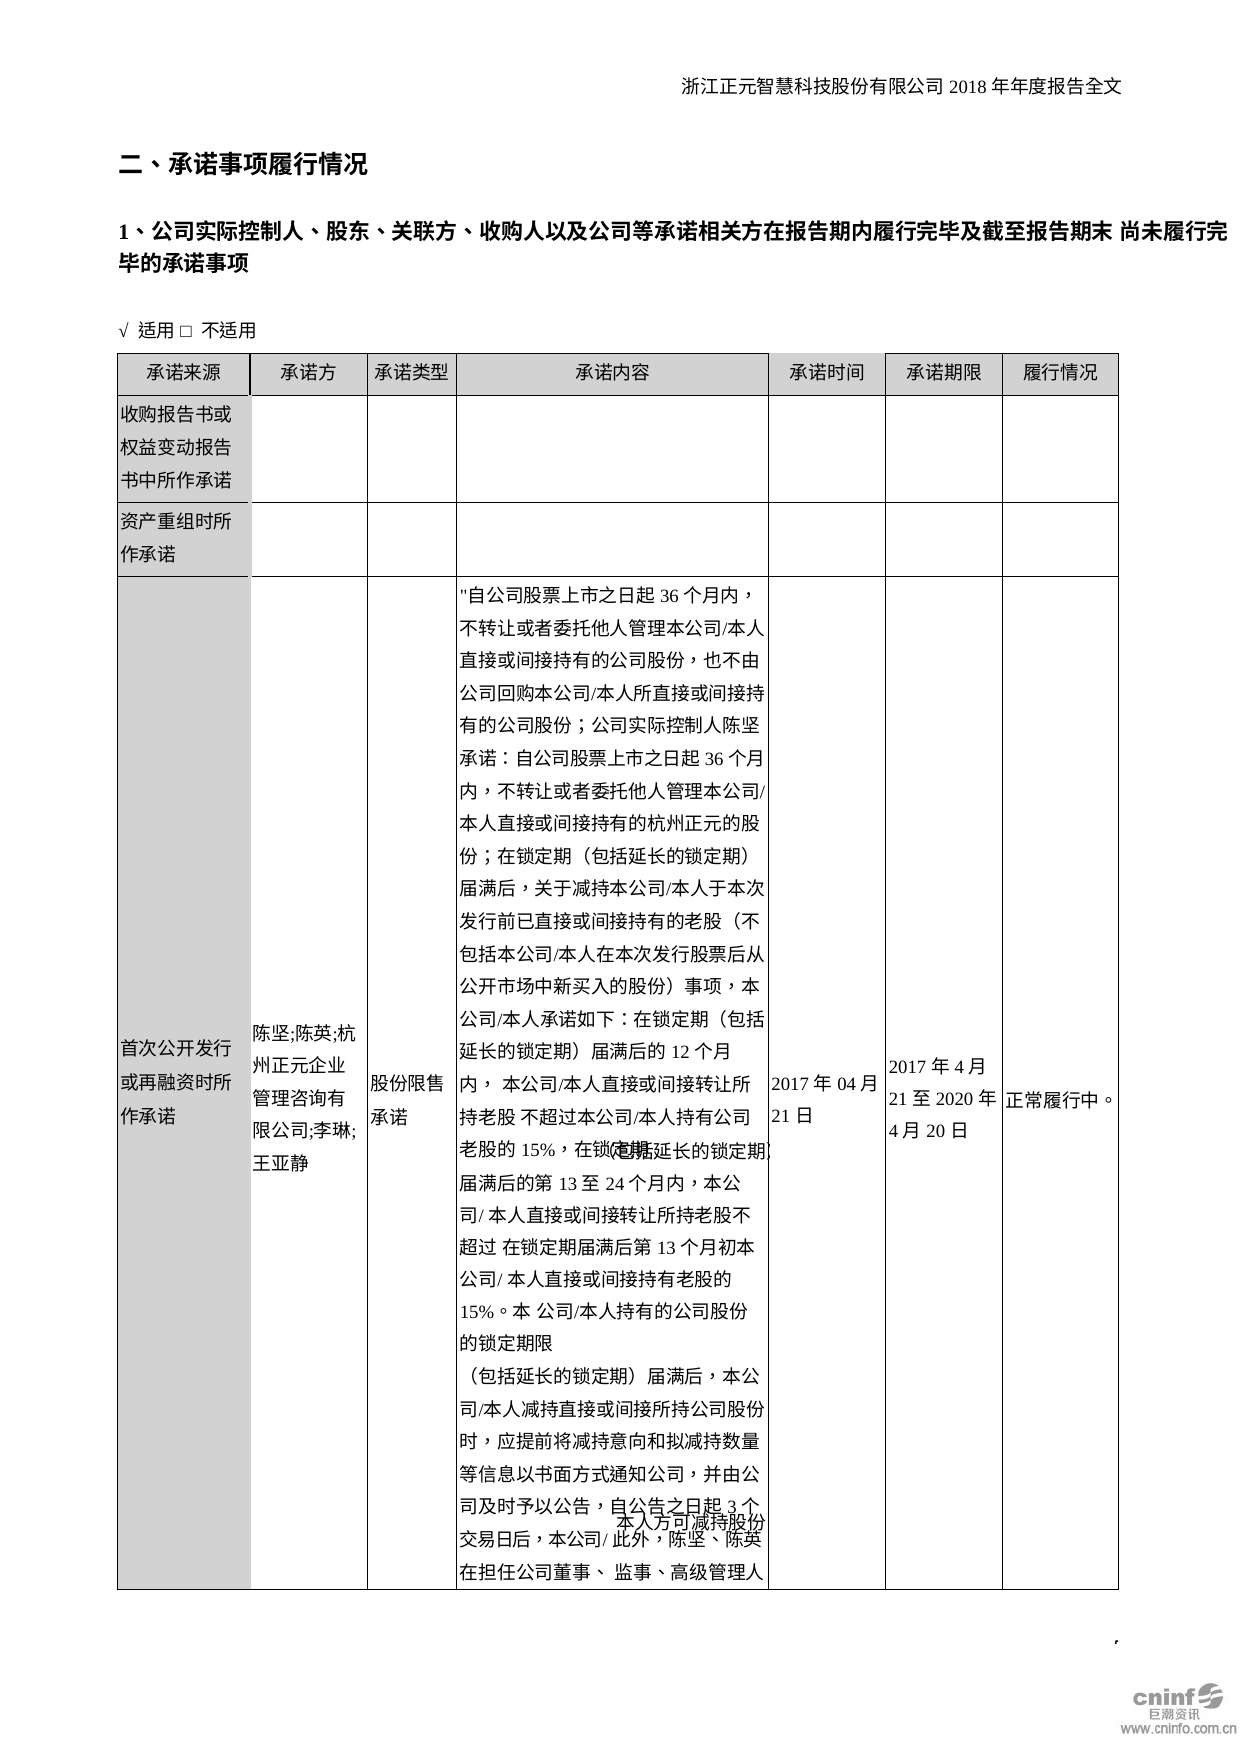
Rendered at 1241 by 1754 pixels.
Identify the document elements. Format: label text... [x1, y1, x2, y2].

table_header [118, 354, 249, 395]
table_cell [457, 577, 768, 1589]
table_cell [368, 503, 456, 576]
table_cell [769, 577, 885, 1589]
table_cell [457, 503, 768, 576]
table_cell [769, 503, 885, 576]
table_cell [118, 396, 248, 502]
text √ 适用 □ 不适用 [118, 317, 1240, 343]
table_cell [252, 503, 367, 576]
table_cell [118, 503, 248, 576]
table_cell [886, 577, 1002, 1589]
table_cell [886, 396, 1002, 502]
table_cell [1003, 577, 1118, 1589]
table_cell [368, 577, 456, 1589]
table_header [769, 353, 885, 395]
subtitle 二、承诺事项履行情况 [118, 147, 1240, 181]
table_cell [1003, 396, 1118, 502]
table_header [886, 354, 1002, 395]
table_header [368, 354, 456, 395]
text 1、公司实际控制人、股东、关联方、收购人以及公司等承诺相关方在报告期内履行完毕及截至报告期末 尚未履行完毕的承诺事项 [118, 216, 1240, 277]
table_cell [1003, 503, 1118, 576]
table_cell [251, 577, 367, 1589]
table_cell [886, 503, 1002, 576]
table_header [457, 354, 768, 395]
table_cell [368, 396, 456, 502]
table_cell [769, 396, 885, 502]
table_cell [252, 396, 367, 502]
picture [1115, 1680, 1240, 1737]
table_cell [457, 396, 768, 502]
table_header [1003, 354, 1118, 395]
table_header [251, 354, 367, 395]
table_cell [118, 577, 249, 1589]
